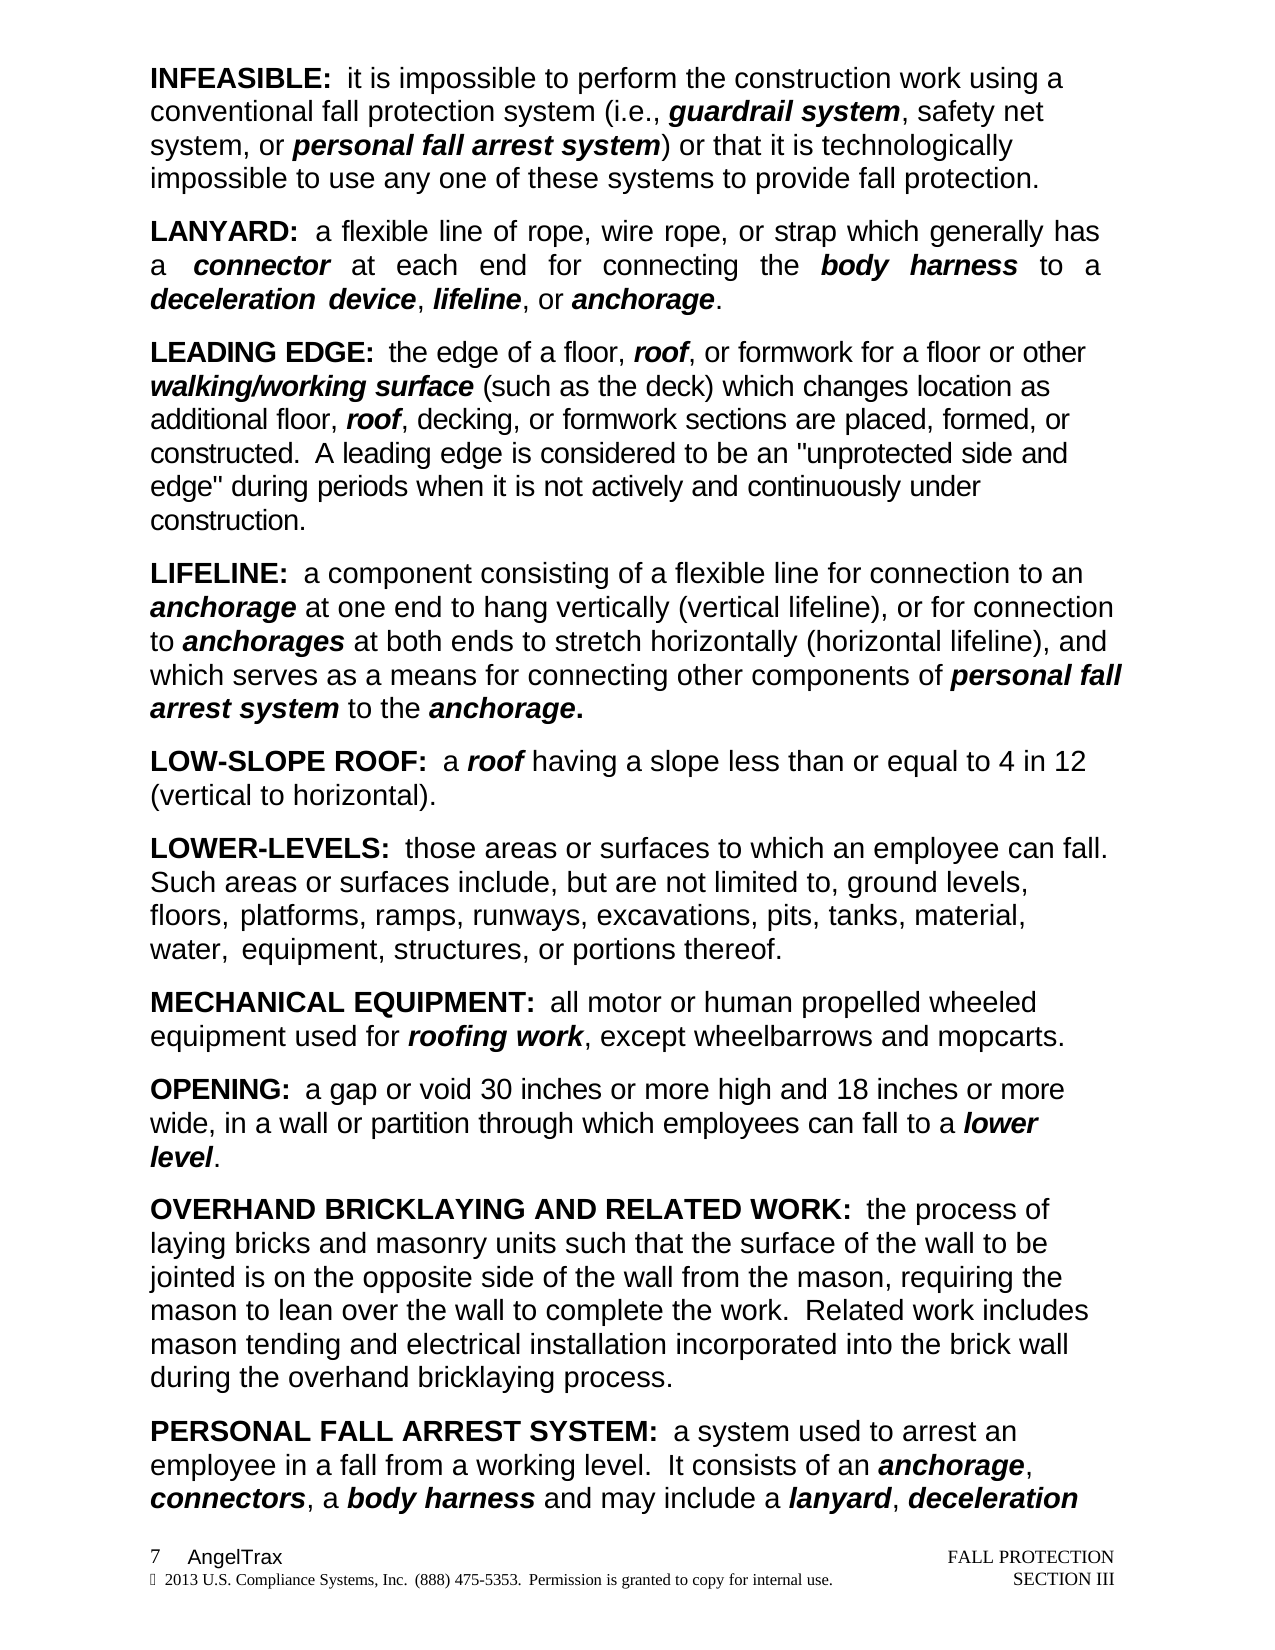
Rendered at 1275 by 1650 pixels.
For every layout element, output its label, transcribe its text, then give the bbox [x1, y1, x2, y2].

text laying bricks and masonry units such that the surface of the wall to be jointed is on the opposite side of the wall from the mason, requiring the mason to lean over the wall to complete the work. Related work includes mason tending and electrical installation incorporated into the brick wall during the overhand bricklaying process. [150, 1226, 1111, 1394]
text MECHANICAL EQUIPMENT: all motor or human propelled wheeled equipment used for roofing work, except wheelbarrows and mopcarts. [150, 985, 1111, 1053]
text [150, 1414, 1111, 1515]
text INFEASIBLE: it is impossible to perform the construction work using a conventional fall protection system (i.e., guardrail system, safety net system, or personal fall arrest system) or that it is technologically impossible to use any one of these systems to provide fall protection. [150, 61, 1111, 195]
text LOWER-LEVELS: those areas or surfaces to which an employee can fall. Such areas or surfaces include, but are not limited to, ground levels, floors, platforms, ramps, runways, excavations, pits, tanks, material, water, equipment, structures, or portions thereof. [150, 831, 1111, 965]
text OVERHAND BRICKLAYING AND RELATED WORK: the process of [150, 1193, 1111, 1226]
text LOW-SLOPE ROOF: a roof having a slope less than or equal to 4 in 12 (vertical to horizontal). [150, 744, 1111, 811]
text LIFELINE: a component consisting of a flexible line for connection to an anchorage at one end to hang vertically (vertical lifeline), or for connection to anchorages at both ends to stretch horizontally (horizontal lifeline), and which serves as a means for connecting other components of personal fall arrest system to the anchorage. [150, 556, 1125, 725]
text LEADING EDGE: the edge of a floor, roof, or formwork for a floor or other walking/working surface (such as the deck) which changes location as additional floor, roof, decking, or formwork sections are placed, formed, or constructed. A leading edge is considered to be an "unprotected side and edge" during periods when it is not actively and continuously under construction. [150, 335, 1111, 536]
text OPENING: a gap or void 30 inches or more high and 18 inches or more wide, in a wall or partition through which employees can fall to a lower level. [150, 1072, 1111, 1173]
text LANYARD: a flexible line of rope, wire rope, or strap which generally has a connector at each end for connecting the body harness to a deceleration device, lifeline, or anchorage. [150, 214, 1101, 316]
